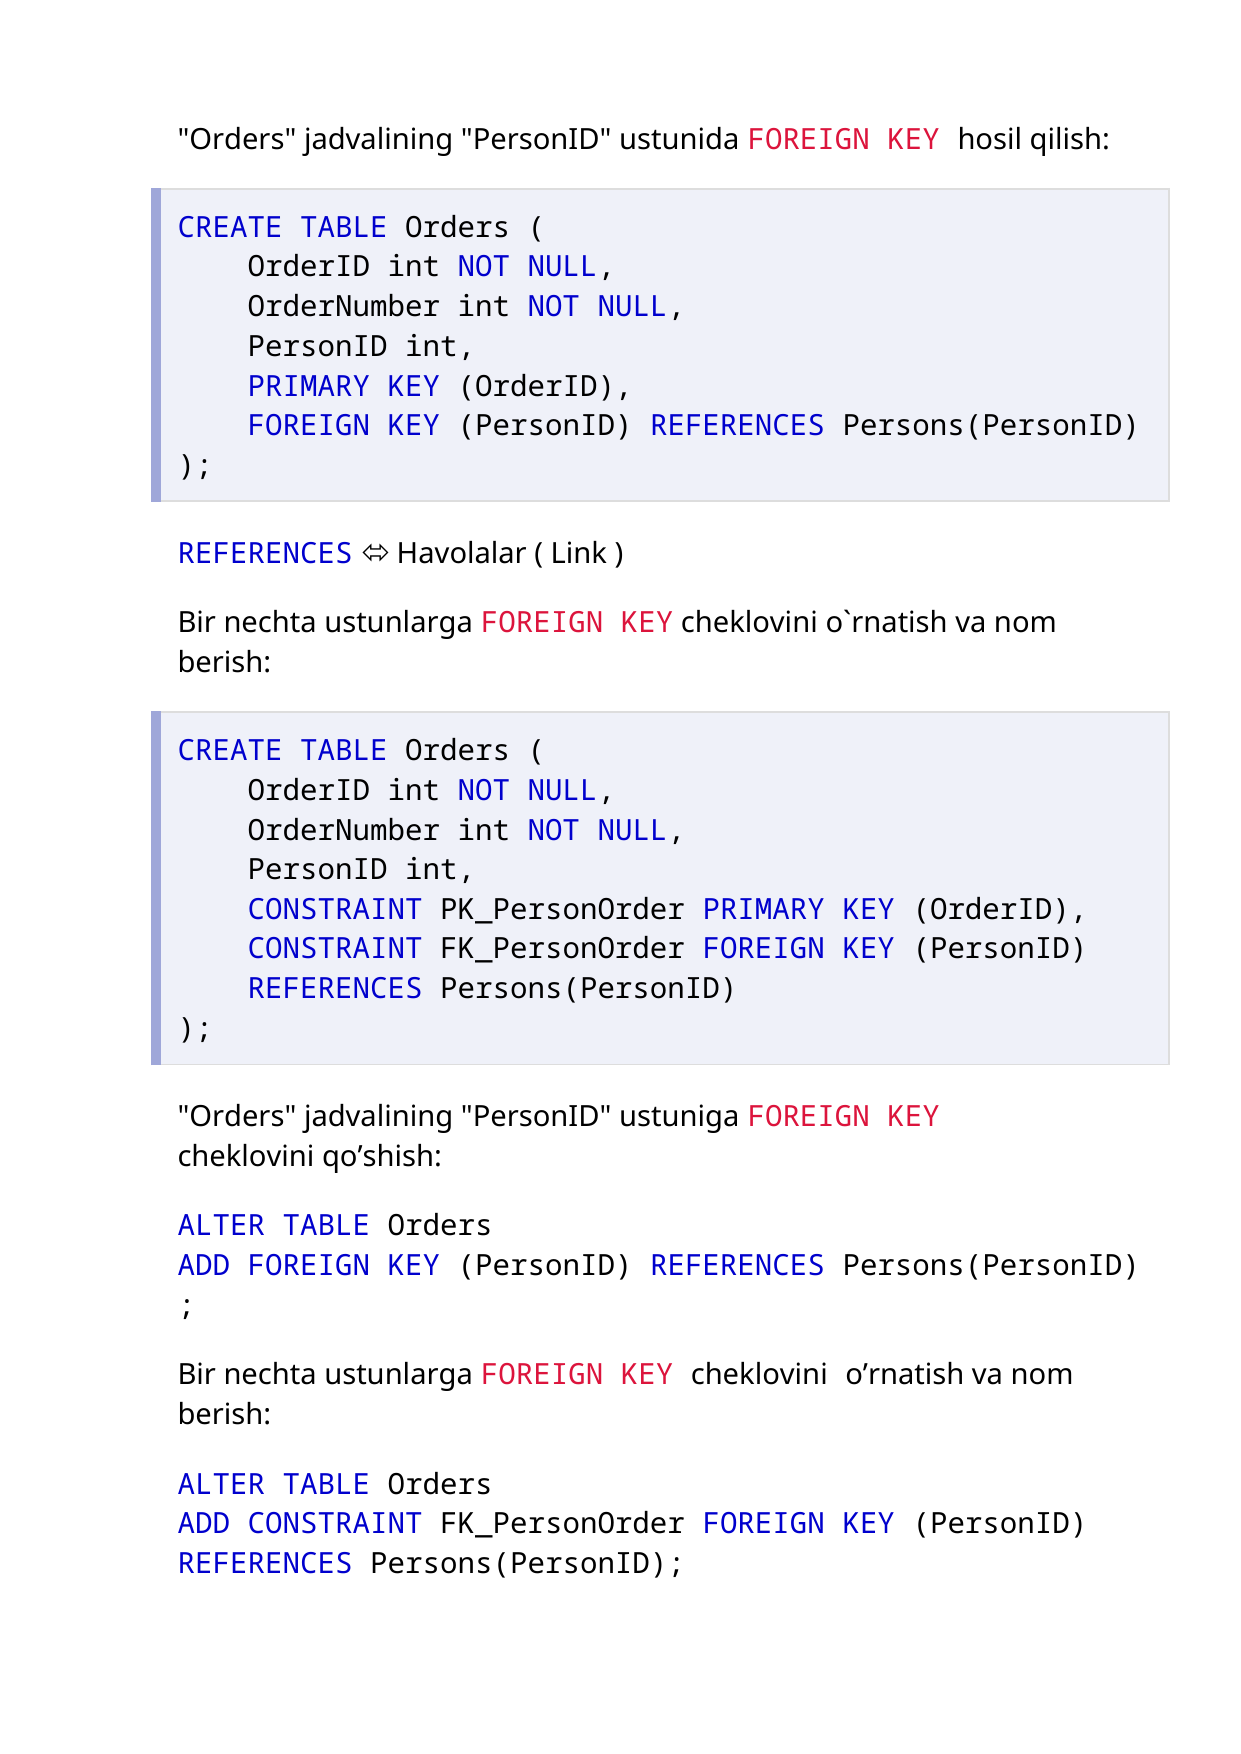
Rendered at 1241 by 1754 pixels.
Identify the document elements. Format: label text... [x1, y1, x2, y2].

text ALTER TABLE Orders ADD FOREIGN KEY (PersonID) REFERENCES Persons(PersonID); [177, 1204, 1152, 1323]
text OrderNumber int NOT NULL, PersonID int, CONSTRAINT PK_PersonOrder PRIMARY KEY (OrderID), CONSTRAINT FK_PersonOrder FOREIGN KEY (PersonID) REFERENCES Persons(PersonID) ); [161, 791, 1168, 1064]
text Bir nechta ustunlarga FOREIGN KEY cheklovini o’rnatish va nom berish: [177, 1353, 1152, 1433]
text "Orders" jadvalining "PersonID" ustuniga FOREIGN KEY cheklovini qo’shish: [177, 1095, 1152, 1174]
text CREATE TABLE Orders ( OrderID int NOT NULL, [161, 190, 1168, 267]
text Bir nechta ustunlarga FOREIGN KEY cheklovini o`rnatish va nom berish: [177, 602, 1152, 681]
text ALTER TABLE Orders ADD CONSTRAINT FK_PersonOrder FOREIGN KEY (PersonID) REFERENCES Persons(PersonID); [177, 1463, 1152, 1582]
text OrderNumber int NOT NULL, PersonID int, PRIMARY KEY (OrderID), FOREIGN KEY (PersonID) REFERENCES Persons(PersonID) ); [161, 267, 1168, 500]
text "Orders" jadvalining "PersonID" ustunida FOREIGN KEY hosil qilish: [177, 118, 1152, 158]
text CREATE TABLE Orders ( OrderID int NOT NULL, [161, 713, 1168, 791]
text REFERENCES Havolalar ( Link ) [177, 532, 1152, 572]
